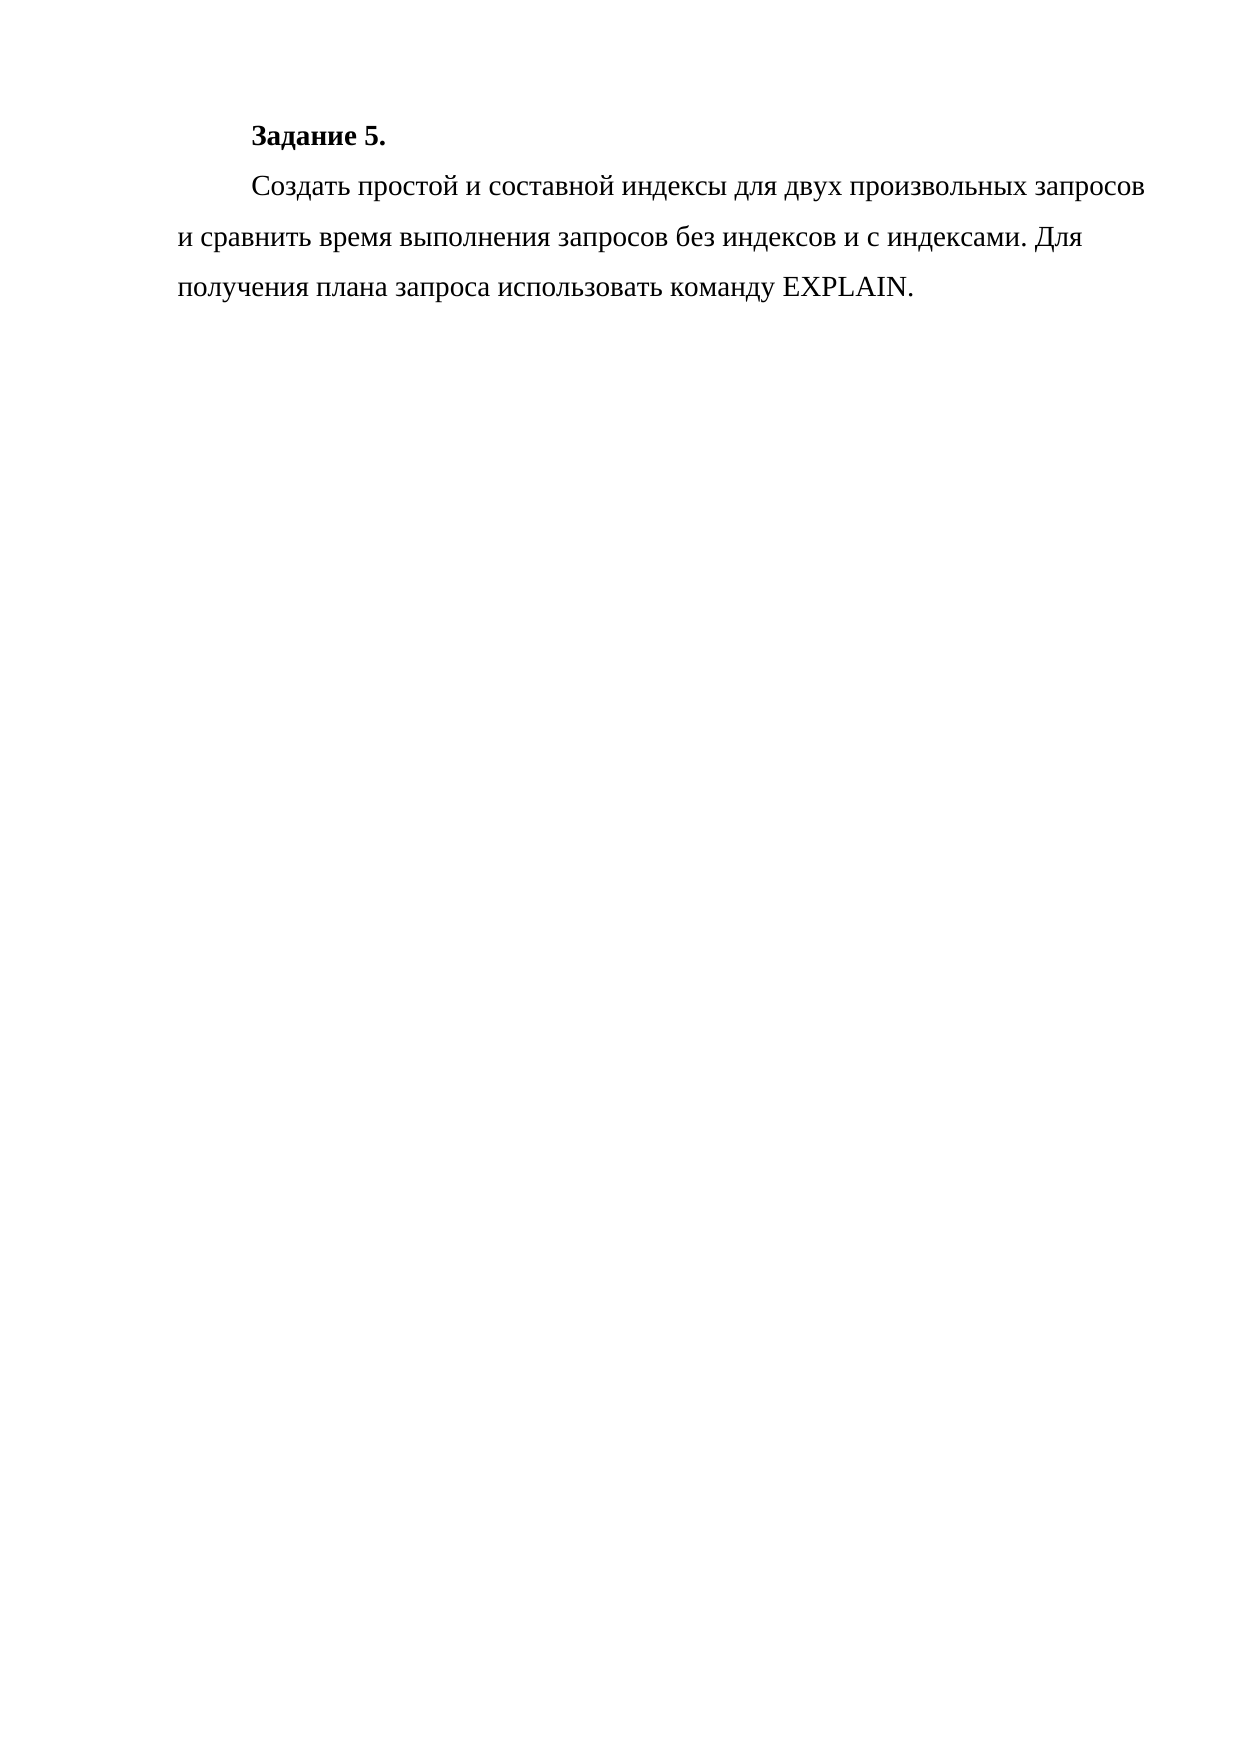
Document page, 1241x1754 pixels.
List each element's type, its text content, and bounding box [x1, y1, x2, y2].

text Задание 5. [177, 118, 1152, 152]
text Создать простой и составной индексы для двух произвольных запросов и сравнить время выполнения запросов без индексов и с индексами. Для получения плана запроса использовать команду EXPLAIN. [177, 168, 1152, 303]
